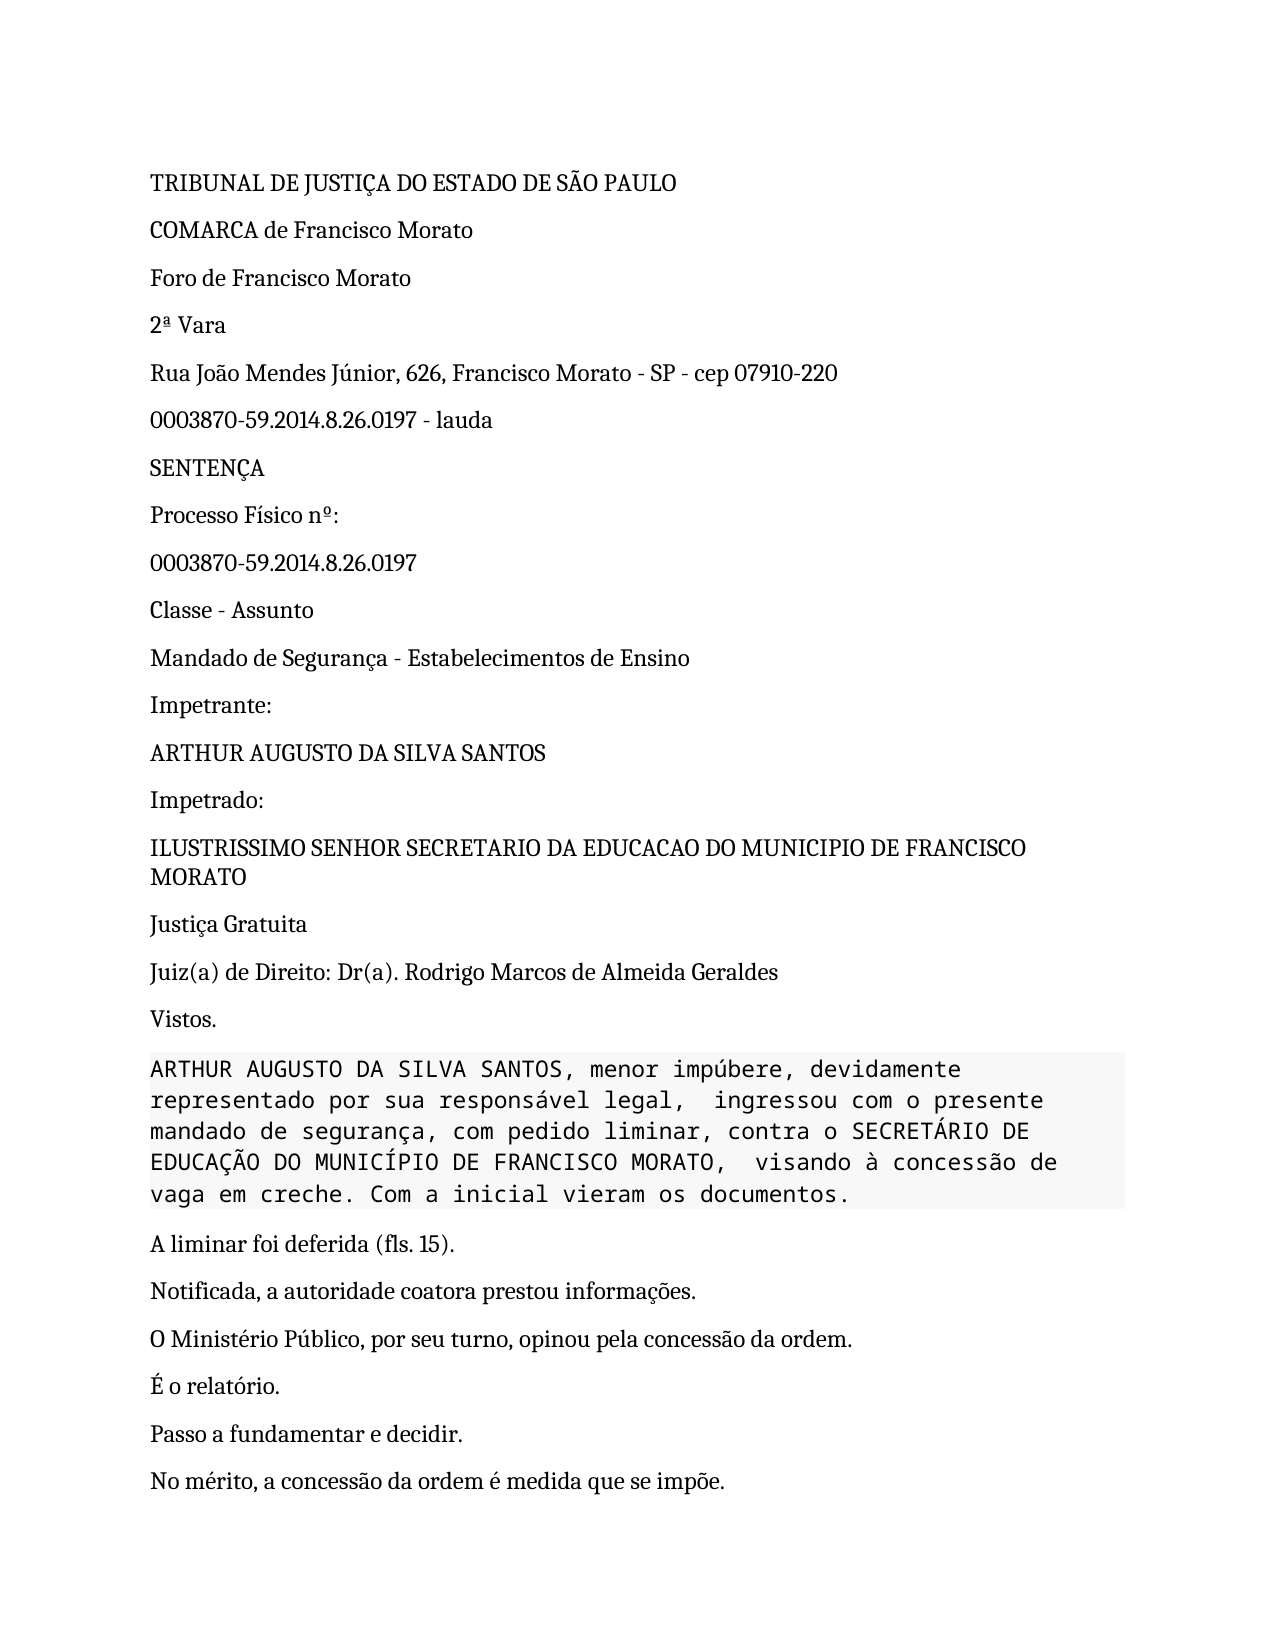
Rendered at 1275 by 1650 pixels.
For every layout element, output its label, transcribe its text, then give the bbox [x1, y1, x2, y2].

text Classe - Assunto [150, 596, 1125, 625]
text ILUSTRISSIMO SENHOR SECRETARIO DA EDUCACAO DO MUNICIPIO DE FRANCISCO MORATO [150, 834, 1125, 891]
text COMARCA de Francisco Morato [150, 216, 1125, 245]
text Foro de Francisco Morato [150, 264, 1125, 292]
text Justiça Gratuita [150, 910, 1125, 939]
text Notificada, a autoridade coatora prestou informações. [150, 1277, 1125, 1306]
text ARTHUR AUGUSTO DA SILVA SANTOS [150, 739, 1125, 767]
text É o relatório. [150, 1372, 1125, 1401]
text Vistos. [150, 1005, 1125, 1034]
text ARTHUR AUGUSTO DA SILVA SANTOS, menor impúbere, devidamente representado por sua responsável legal, ingressou com o presente mandado de segurança, com pedido liminar, contra o SECRETÁRIO DE EDUCAÇÃO DO MUNICÍPIO DE FRANCISCO MORATO, visando à concessão de vaga em creche. Com a inicial vieram os documentos. [150, 1052, 1125, 1209]
text Impetrado: [150, 786, 1125, 815]
text 0003870-59.2014.8.26.0197 - lauda [150, 406, 1125, 435]
text Mandado de Segurança - Estabelecimentos de Ensino [150, 644, 1125, 672]
text No mérito, a concessão da ordem é medida que se impõe. [150, 1467, 1125, 1496]
text 0003870-59.2014.8.26.0197 [150, 549, 1125, 577]
text TRIBUNAL DE JUSTIÇA DO ESTADO DE SÃO PAULO [150, 169, 1125, 197]
text Impetrante: [150, 691, 1125, 720]
text Processo Físico nº: [150, 501, 1125, 530]
text Juiz(a) de Direito: Dr(a). Rodrigo Marcos de Almeida Geraldes [150, 957, 1125, 986]
text SENTENÇA [150, 454, 1125, 482]
text A liminar foi deferida (fls. 15). [150, 1229, 1125, 1258]
text 2ª Vara [150, 311, 1125, 340]
text Passo a fundamentar e decidir. [150, 1419, 1125, 1448]
text O Ministério Público, por seu turno, opinou pela concessão da ordem. [150, 1324, 1125, 1353]
text Rua João Mendes Júnior, 626, Francisco Morato - SP - cep 07910-220 [150, 359, 1125, 387]
